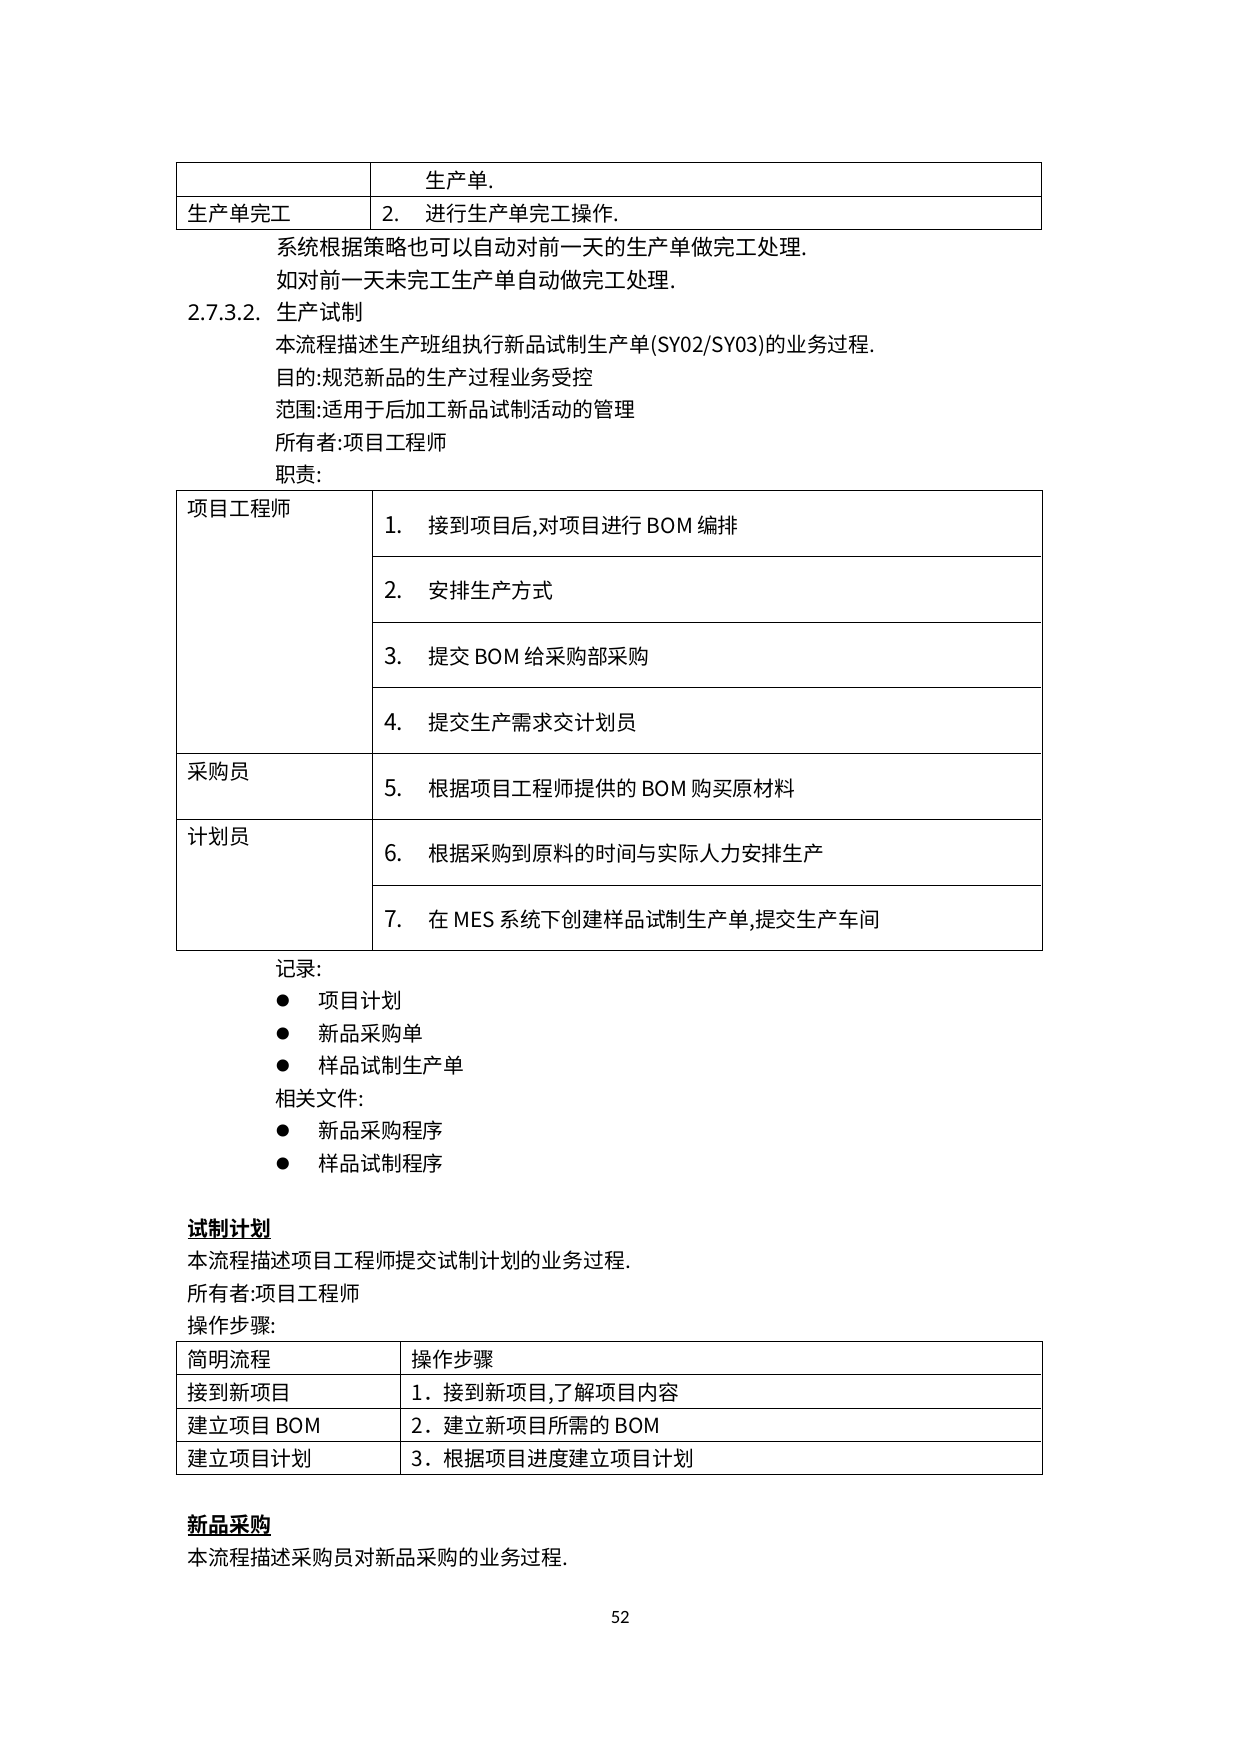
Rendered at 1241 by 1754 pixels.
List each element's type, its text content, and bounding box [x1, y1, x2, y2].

list 样品试制生产单 [275, 1048, 1053, 1081]
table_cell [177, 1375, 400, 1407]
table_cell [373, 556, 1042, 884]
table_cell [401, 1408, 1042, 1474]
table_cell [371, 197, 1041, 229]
text 本流程描述项目工程师提交试制计划的业务过程. [187, 1243, 1053, 1276]
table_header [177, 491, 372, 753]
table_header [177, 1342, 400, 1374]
text 记录: [275, 951, 1053, 983]
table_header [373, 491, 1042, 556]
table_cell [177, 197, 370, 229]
list 如对前一天未完工生产单自动做完工处理. [276, 263, 1053, 295]
text 操作步骤: [187, 1308, 1053, 1341]
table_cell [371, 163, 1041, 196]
list 新品采购程序 [275, 1113, 1053, 1146]
list 样品试制程序 [275, 1146, 1053, 1178]
text 范围:适用于后加工新品试制活动的管理 [275, 393, 1053, 425]
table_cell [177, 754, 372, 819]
text 试制计划 [187, 1211, 1053, 1243]
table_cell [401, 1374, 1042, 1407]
text 职责: [275, 458, 1053, 490]
text 相关文件: [275, 1081, 1053, 1113]
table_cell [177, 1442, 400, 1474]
text 新品采购 [187, 1507, 1053, 1539]
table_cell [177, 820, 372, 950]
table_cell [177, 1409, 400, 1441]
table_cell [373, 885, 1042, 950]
text 所有者:项目工程师 [275, 425, 1053, 458]
text 目的:规范新品的生产过程业务受控 [275, 360, 1053, 393]
list 系统根据策略也可以自动对前一天的生产单做完工处理. [276, 230, 1053, 263]
text 所有者:项目工程师 [187, 1276, 1053, 1308]
text 本流程描述采购员对新品采购的业务过程. [187, 1539, 1053, 1572]
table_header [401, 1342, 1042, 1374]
list 新品采购单 [275, 1016, 1053, 1048]
list 生产试制 [187, 295, 1053, 328]
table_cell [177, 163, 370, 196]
text 本流程描述生产班组执行新品试制生产单(SY02/SY03)的业务过程. [275, 328, 1053, 360]
list 项目计划 [275, 983, 1053, 1016]
